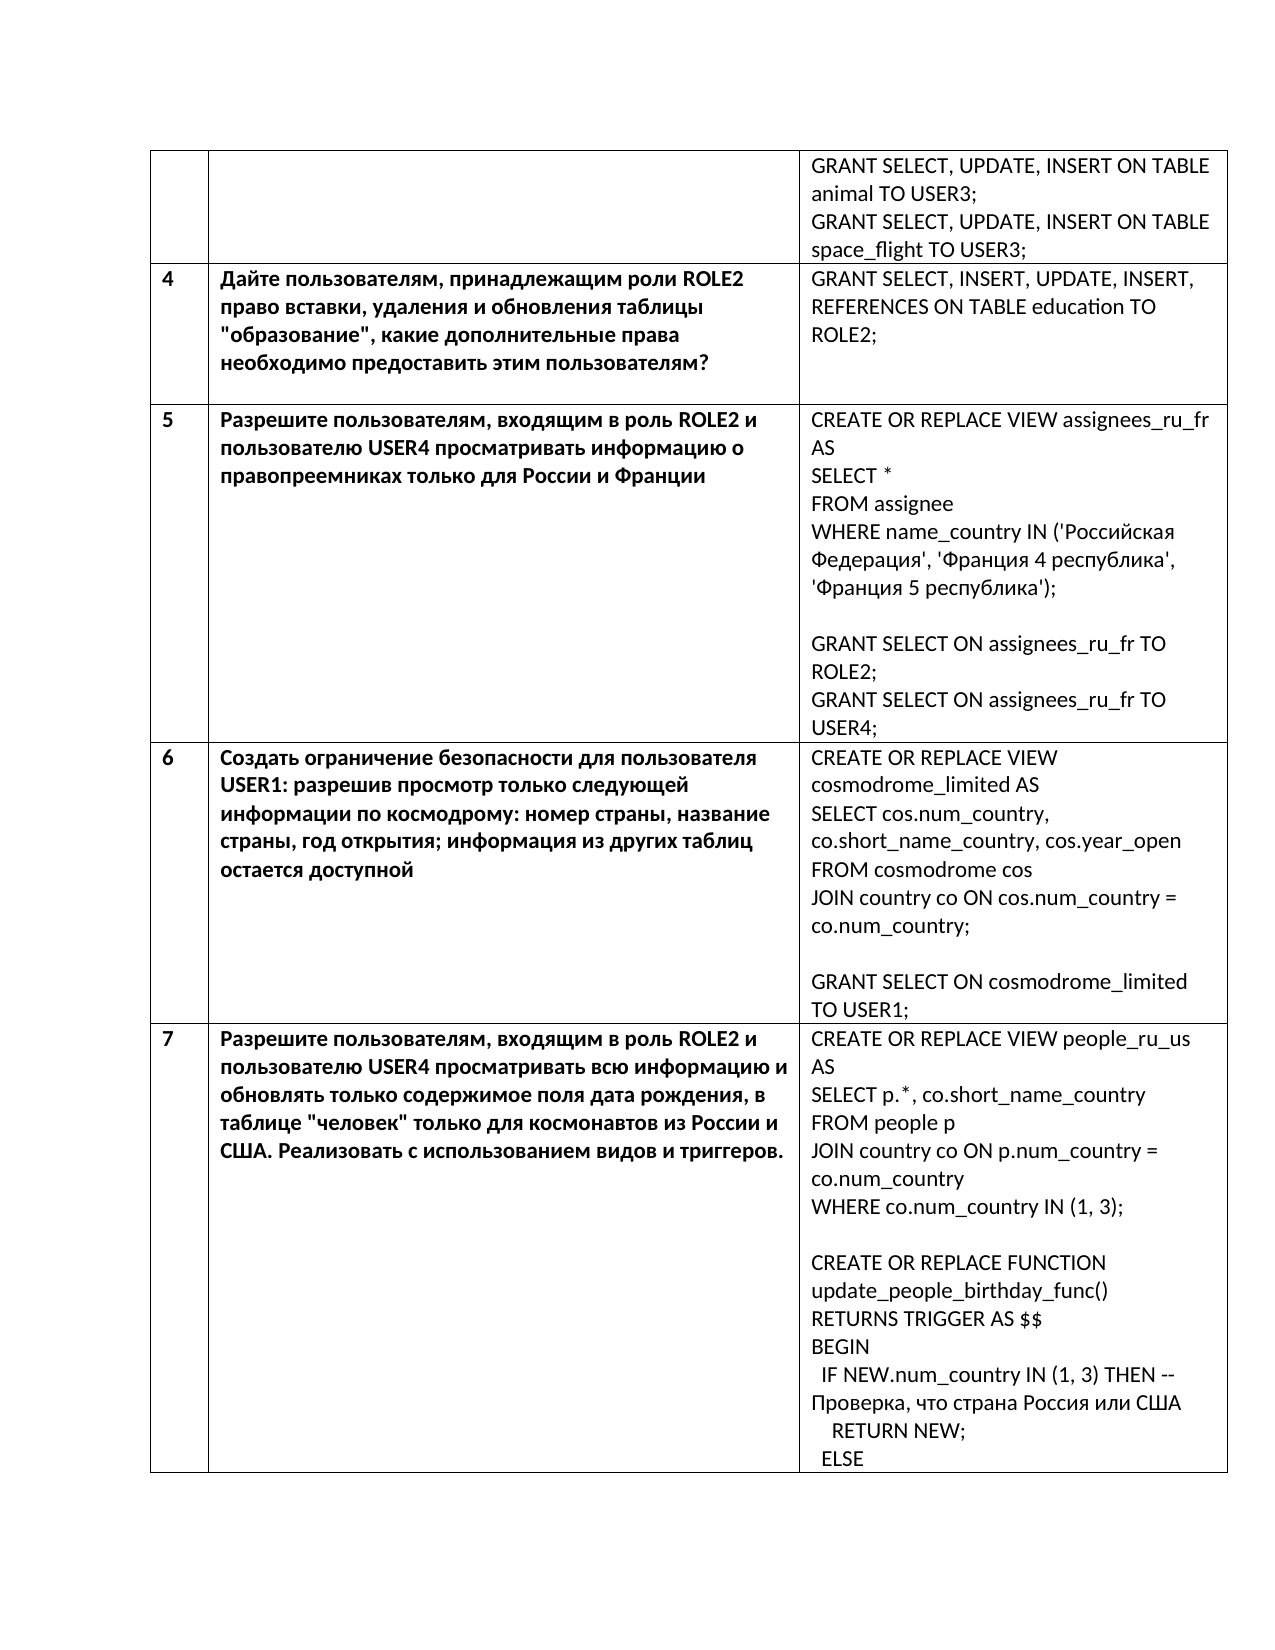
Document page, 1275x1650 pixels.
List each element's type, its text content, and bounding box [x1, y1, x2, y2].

table_cell CREATE OR REPLACE VIEW assignees_ru_fr AS SELECT * FROM assignee WHERE name_country IN ('Российская Федерация', 'Франция 4 республика', 'Франция 5 республика'); GRANT SELECT ON assignees_ru_fr TO ROLE2; GRANT SELECT ON assignees_ru_fr TO USER4; [800, 405, 1227, 742]
table_cell 5 [151, 405, 208, 742]
table_cell 7 [151, 1024, 208, 1472]
table_cell 3 [151, 151, 208, 263]
table_cell 6 [151, 743, 208, 1023]
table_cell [209, 151, 799, 263]
table_cell Создать ограничение безопасности для пользователя USER1: разрешив просмотр только следующей информации по космодрому: номер страны, название страны, год открытия; информация из других таблиц остается доступной [209, 743, 799, 1023]
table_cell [800, 1024, 1227, 1472]
table_cell GRANT SELECT, INSERT, UPDATE, INSERT, REFERENCES ON TABLE education TO ROLE2; [800, 264, 1227, 404]
table_cell Разрешите пользователям, входящим в роль ROLE2 и пользователю USER4 просматривать информацию о правопреемниках только для России и Франции [209, 405, 799, 742]
table_cell CREATE OR REPLACE VIEW cosmodrome_limited AS SELECT cos.num_country, co.short_name_country, cos.year_open FROM cosmodrome cos JOIN country co ON cos.num_country = co.num_country; GRANT SELECT ON cosmodrome_limited TO USER1; [800, 743, 1227, 1023]
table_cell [800, 151, 1227, 263]
table_cell Дайте пользователям, принадлежащим роли ROLE2 право вставки, удаления и обновления таблицы "образование", какие дополнительные права необходимо предоставить этим пользователям? [209, 264, 799, 404]
table_cell 4 [151, 264, 208, 404]
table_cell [209, 1024, 799, 1472]
